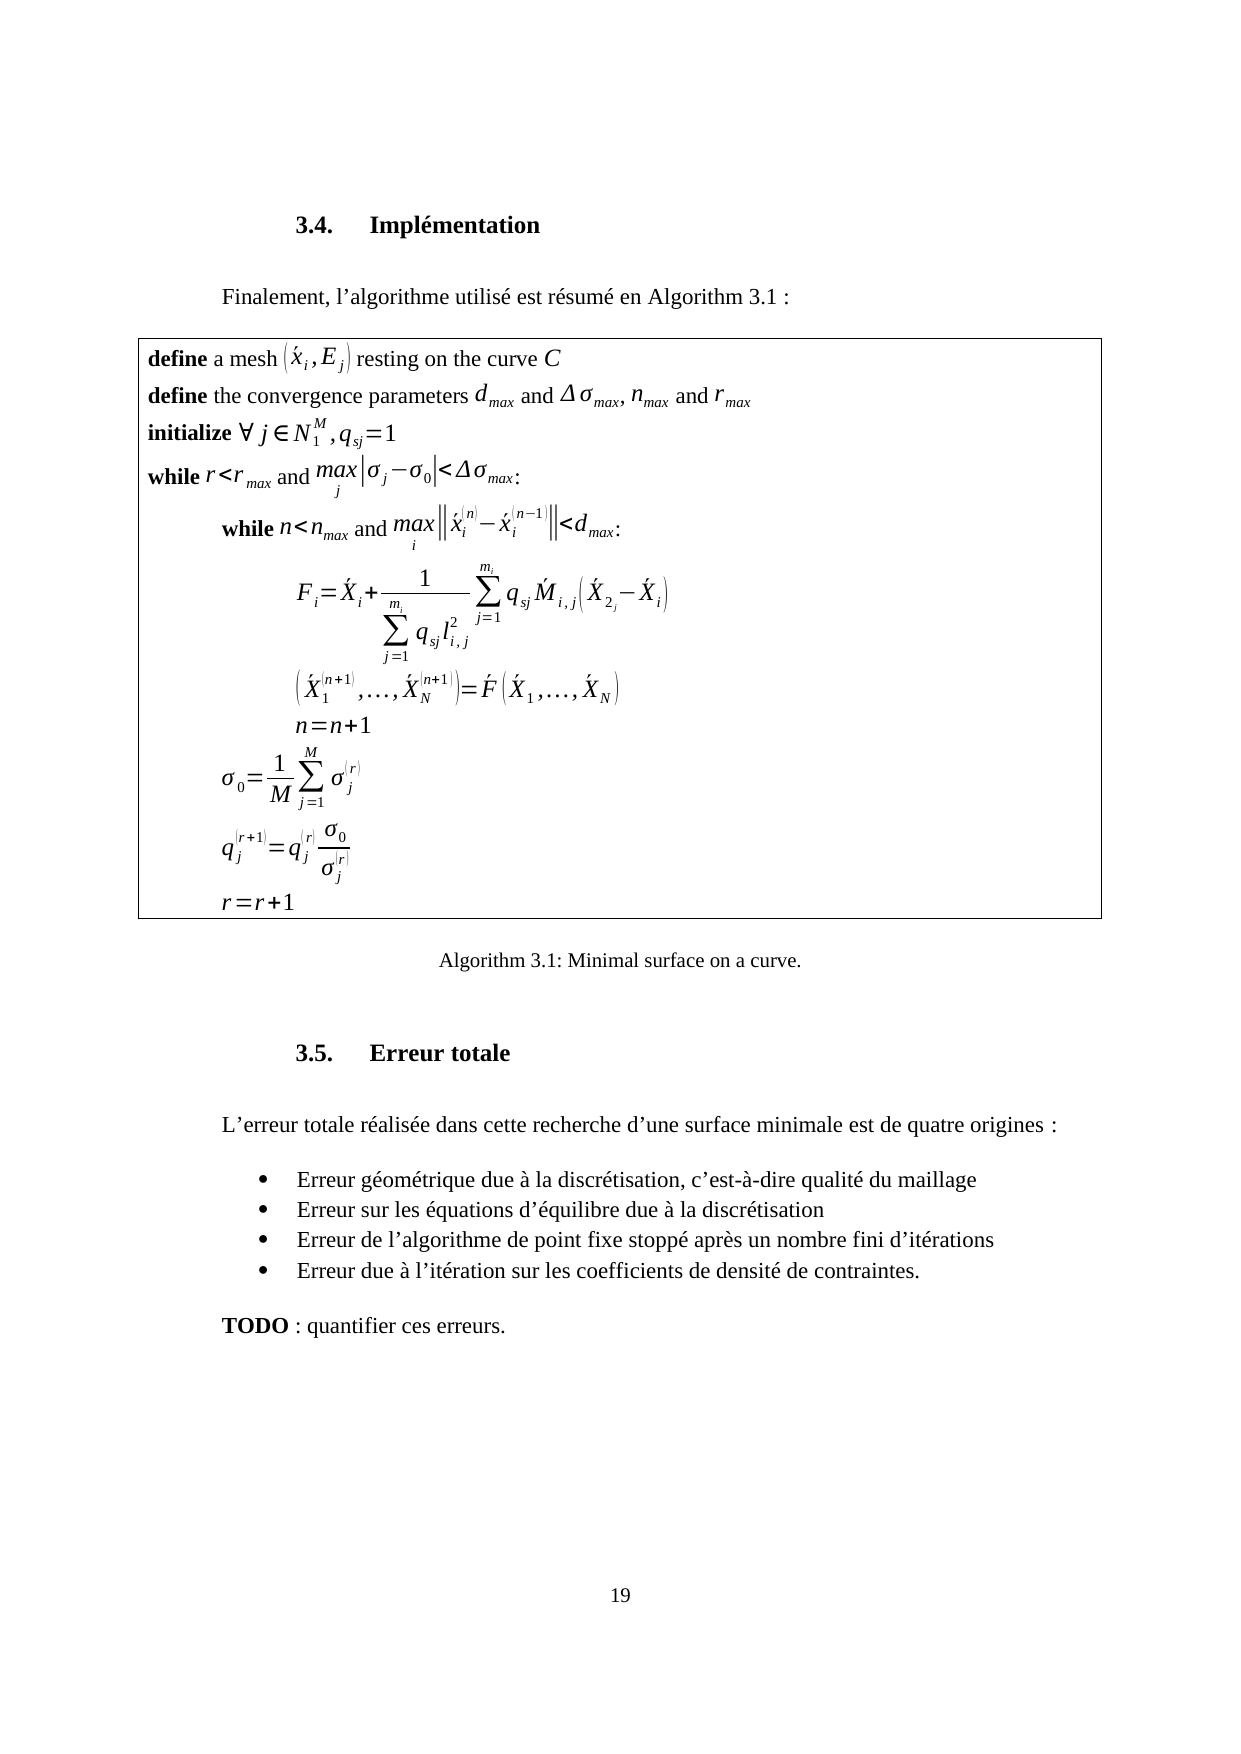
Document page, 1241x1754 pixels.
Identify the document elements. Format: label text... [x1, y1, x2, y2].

text while and : [139, 450, 1101, 499]
text TODO : quantifier ces erreurs. [148, 1312, 1092, 1338]
subtitle Implémentation [295, 210, 1092, 239]
text Algorithm 3.1: Minimal surface on a curve. [148, 948, 1092, 972]
text while and : [139, 500, 1101, 553]
list Erreur sur les équations d’équilibre due à la discrétisation [259, 1196, 1092, 1223]
list Erreur due à l’itération sur les coefficients de densité de contraintes. [259, 1257, 1092, 1283]
list Erreur géométrique due à la discrétisation, c’est-à-dire qualité du maillage [259, 1166, 1092, 1192]
text Finalement, l’algorithme utilisé est résumé en Algorithm 3.1 : [148, 283, 1092, 309]
text initialize [139, 412, 1101, 450]
text L’erreur totale réalisée dans cette recherche d’une surface minimale est de quatre origines : [148, 1111, 1092, 1137]
text define a mesh resting on the curve [139, 339, 1101, 376]
text define the convergence parameters and , and [139, 376, 1101, 411]
subtitle Erreur totale [295, 1038, 1092, 1067]
list Erreur de l’algorithme de point fixe stoppé après un nombre fini d’itérations [259, 1226, 1092, 1253]
